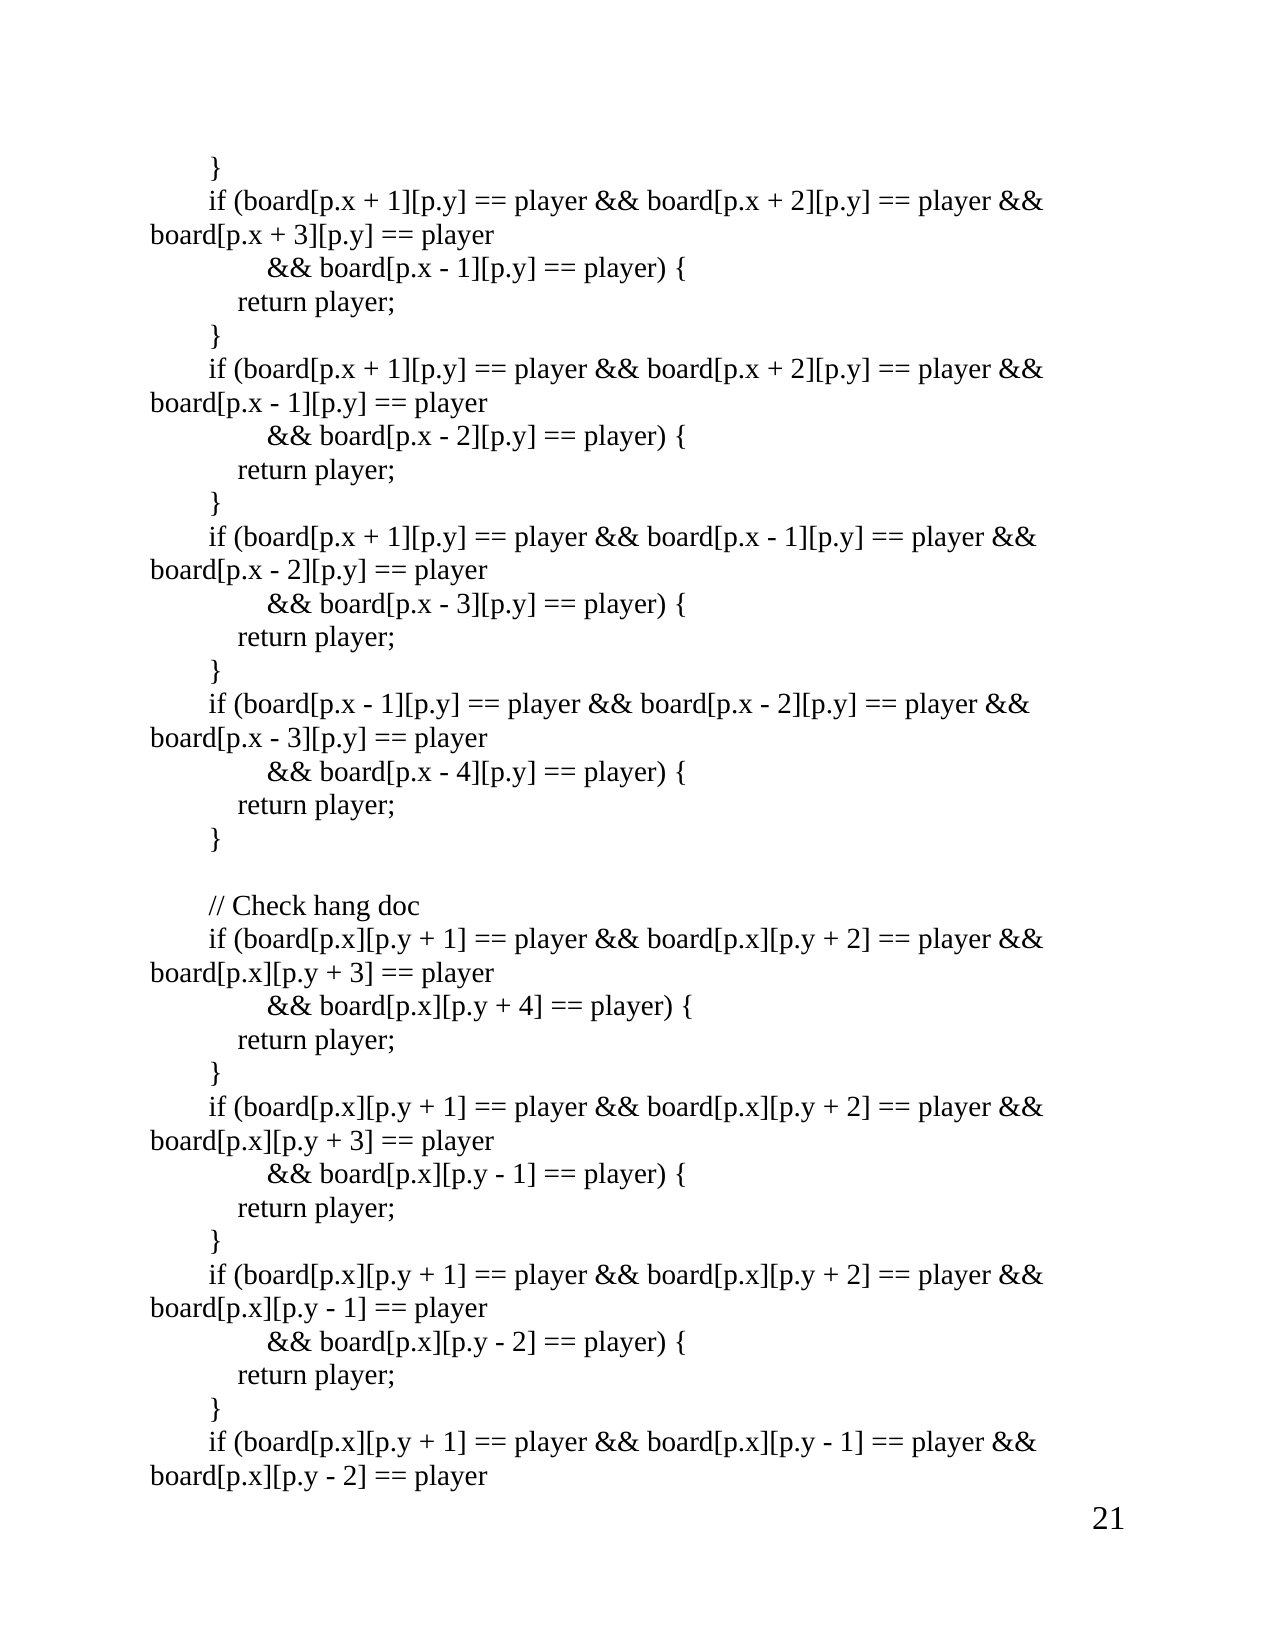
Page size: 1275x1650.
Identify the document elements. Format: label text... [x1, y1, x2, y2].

text && board[p.x - 1][p.y] == player) { [150, 251, 1125, 284]
text } [150, 821, 1125, 854]
text if (board[p.x][p.y + 1] == player && board[p.x][p.y + 2] == player && board[p.x][p.y - 1] == player [150, 1257, 1125, 1324]
text } [150, 1391, 1125, 1424]
text && board[p.x][p.y - 2] == player) { [150, 1324, 1125, 1357]
text } [150, 485, 1125, 519]
text if (board[p.x][p.y + 1] == player && board[p.x][p.y - 1] == player && board[p.x][p.y - 2] == player [150, 1424, 1125, 1492]
text return player; [150, 1022, 1125, 1056]
text && board[p.x - 3][p.y] == player) { [150, 586, 1125, 619]
text return player; [150, 787, 1125, 821]
text } [150, 1223, 1125, 1257]
text return player; [150, 1357, 1125, 1391]
text && board[p.x][p.y - 1] == player) { [150, 1156, 1125, 1190]
text if (board[p.x - 1][p.y] == player && board[p.x - 2][p.y] == player && board[p.x - 3][p.y] == player [150, 687, 1125, 754]
text && board[p.x - 2][p.y] == player) { [150, 418, 1125, 452]
text // Check hang doc [150, 888, 1125, 921]
text return player; [150, 1190, 1125, 1223]
text return player; [150, 284, 1125, 318]
text if (board[p.x + 1][p.y] == player && board[p.x + 2][p.y] == player && board[p.x - 1][p.y] == player [150, 351, 1125, 418]
text } [150, 653, 1125, 687]
text && board[p.x][p.y + 4] == player) { [150, 988, 1125, 1022]
text && board[p.x - 4][p.y] == player) { [150, 754, 1125, 787]
text } [150, 318, 1125, 351]
text } [150, 150, 1125, 183]
text if (board[p.x + 1][p.y] == player && board[p.x - 1][p.y] == player && board[p.x - 2][p.y] == player [150, 519, 1125, 586]
text if (board[p.x][p.y + 1] == player && board[p.x][p.y + 2] == player && board[p.x][p.y + 3] == player [150, 1089, 1125, 1156]
text if (board[p.x][p.y + 1] == player && board[p.x][p.y + 2] == player && board[p.x][p.y + 3] == player [150, 921, 1125, 988]
text return player; [150, 452, 1125, 485]
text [150, 183, 1125, 251]
text } [150, 1056, 1125, 1089]
text return player; [150, 619, 1125, 653]
